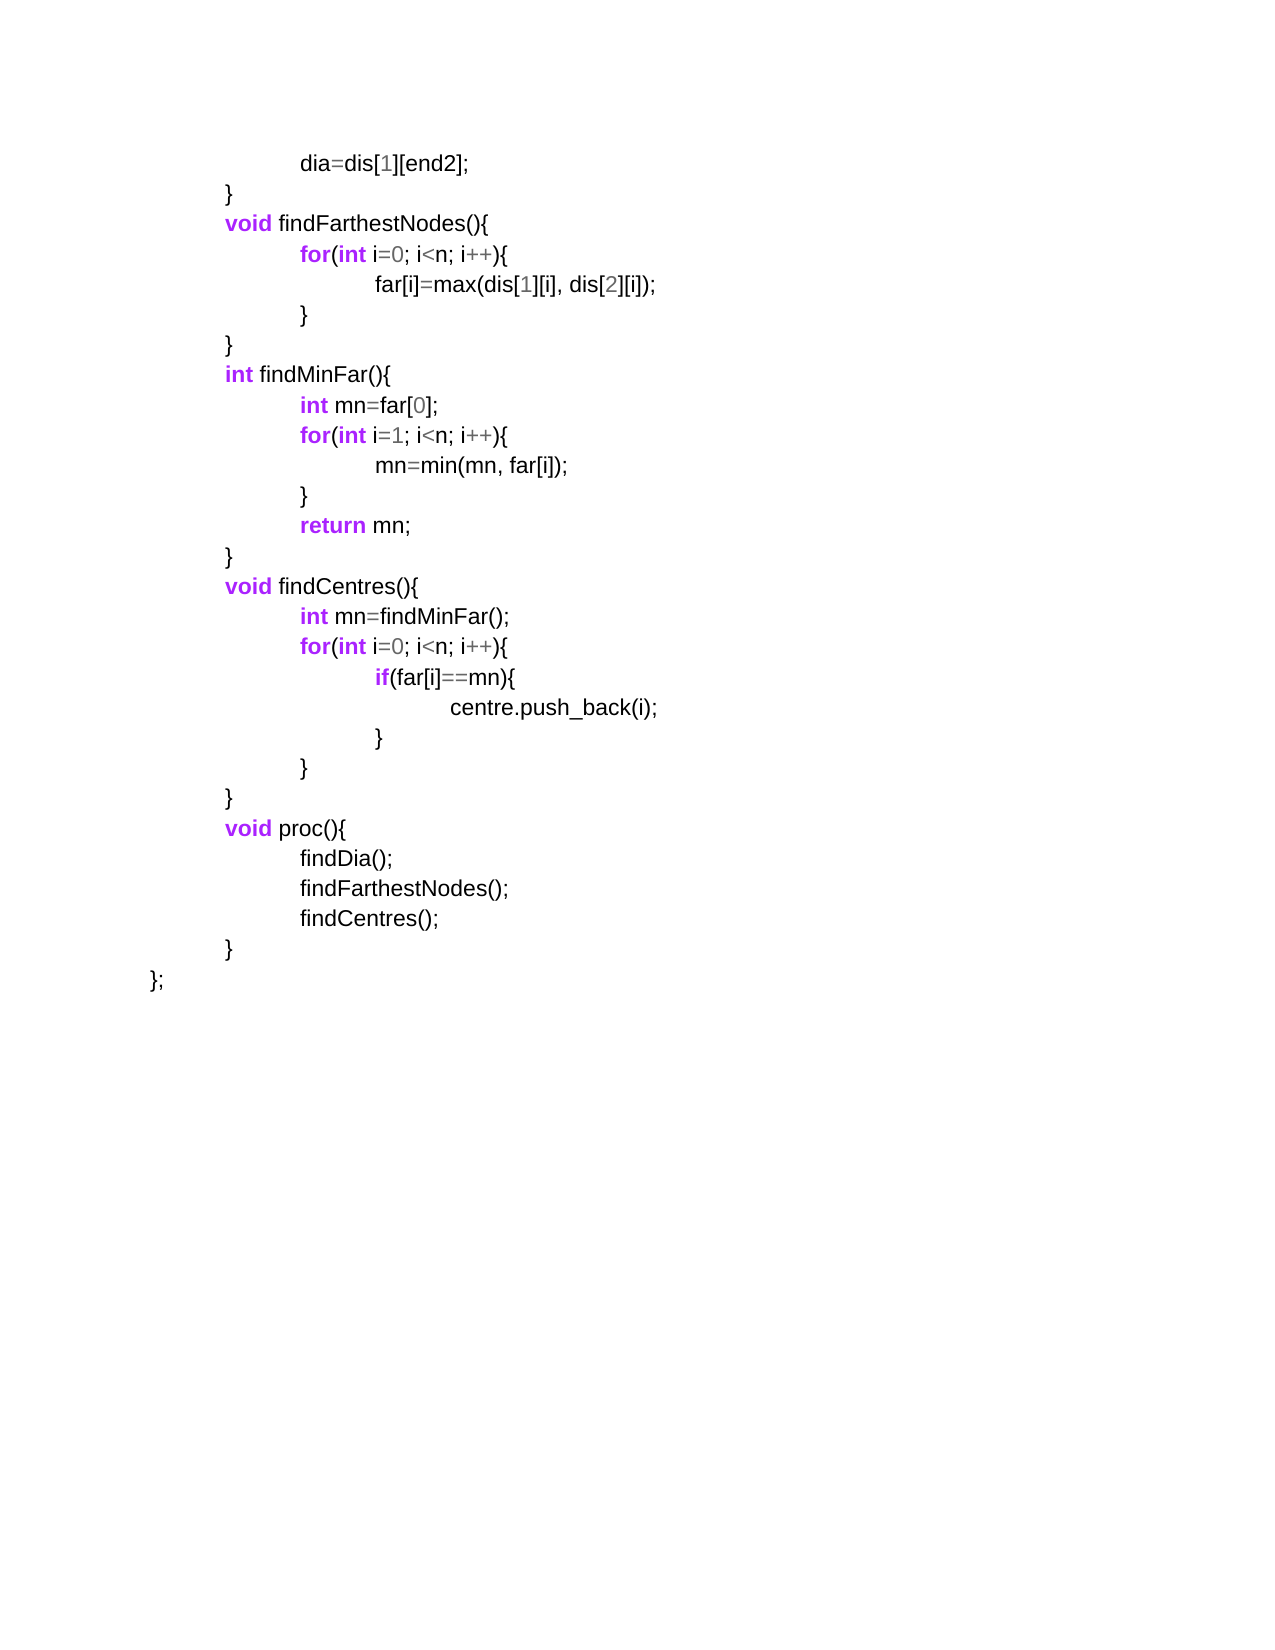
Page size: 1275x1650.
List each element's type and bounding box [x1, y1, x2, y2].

text [150, 150, 1125, 992]
